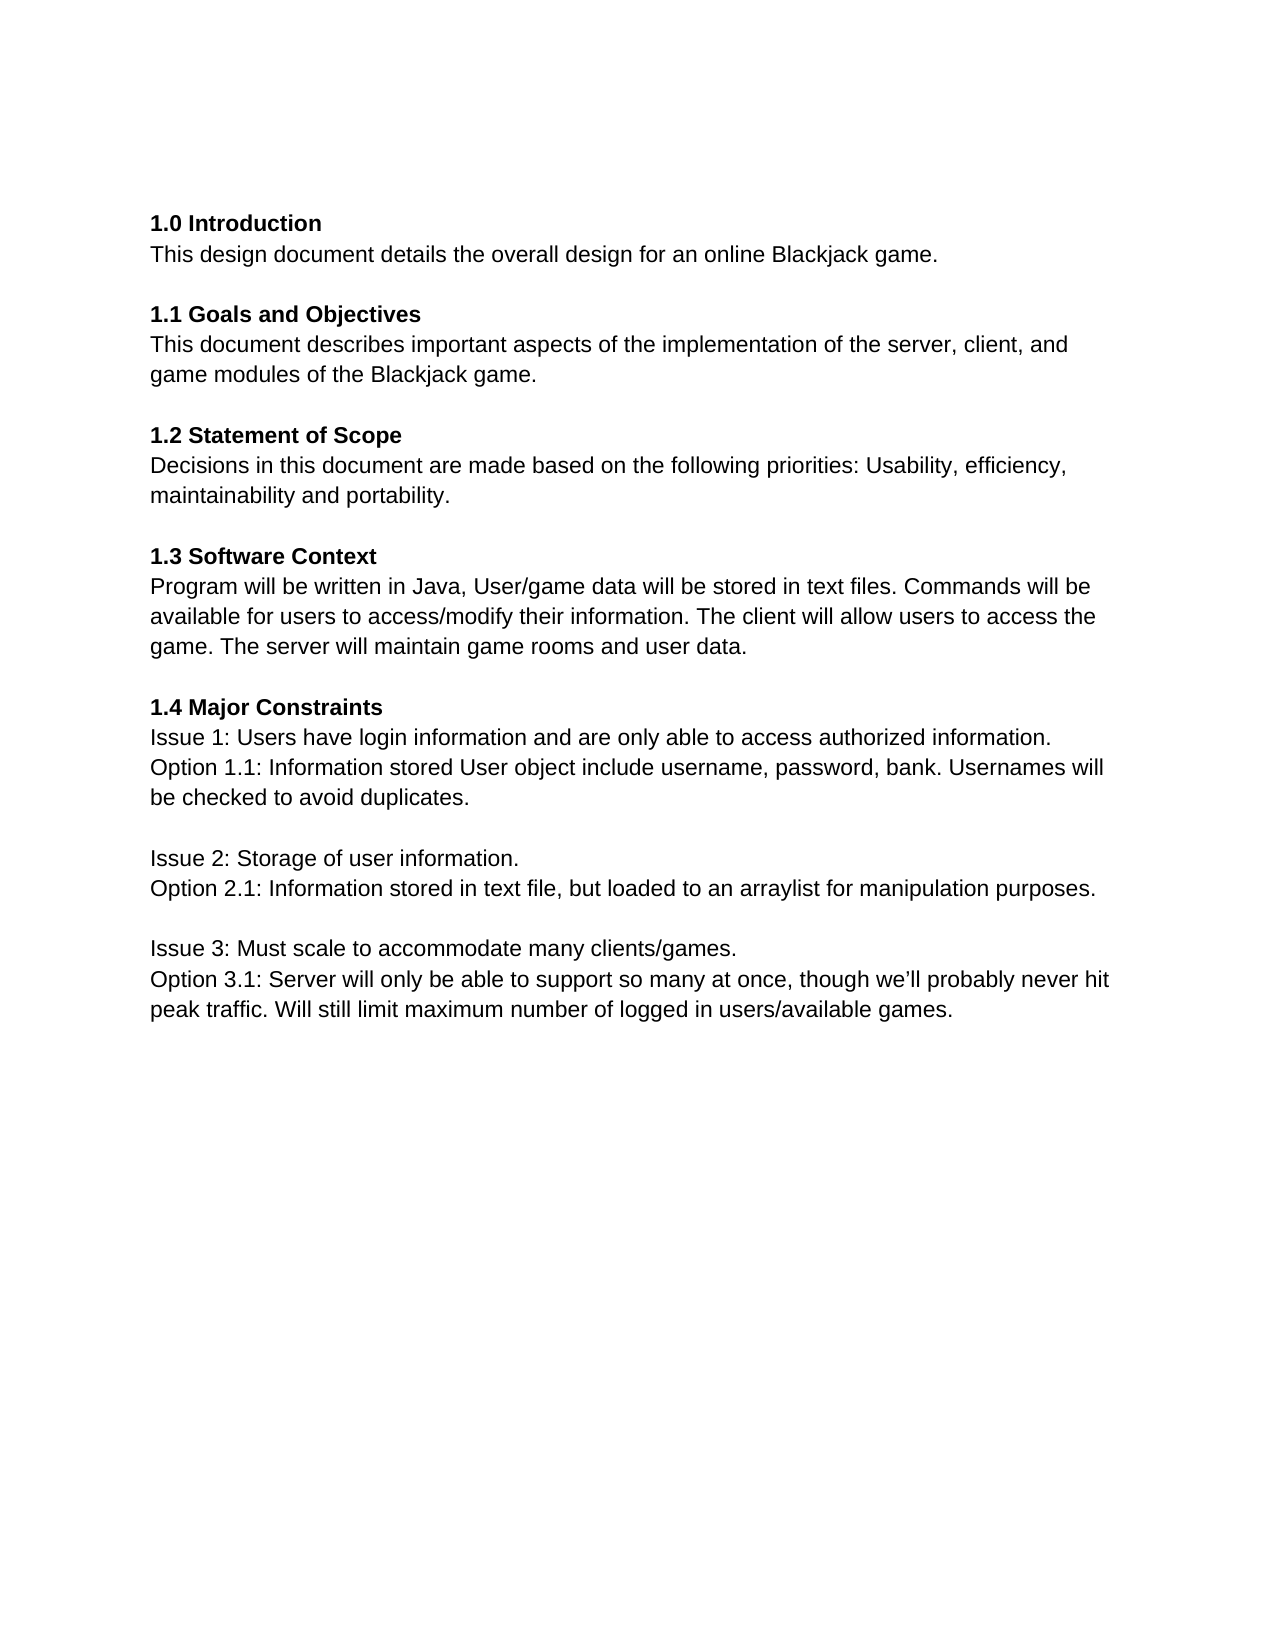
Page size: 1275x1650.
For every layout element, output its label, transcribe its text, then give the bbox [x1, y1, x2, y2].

text This design document details the overall design for an online Blackjack game. [150, 241, 1125, 267]
text 1.4 Major Constraints [150, 694, 1125, 720]
text This document describes important aspects of the implementation of the server, client, and game modules of the Blackjack game. [150, 331, 1125, 388]
text Issue 2: Storage of user information. [150, 845, 1125, 871]
text Option 1.1: Information stored User object include username, password, bank. Usernames will be checked to avoid duplicates. [150, 754, 1125, 811]
text 1.1 Goals and Objectives [150, 301, 1125, 327]
text Option 3.1: Server will only be able to support so many at once, though we’ll probably never hit peak traffic. Will still limit maximum number of logged in users/available games. [150, 966, 1125, 1022]
text 1.2 Statement of Scope [150, 422, 1125, 448]
text Program will be written in Java, User/game data will be stored in text files. Commands will be available for users to access/modify their information. The client will allow users to access the game. The server will maintain game rooms and user data. [150, 573, 1125, 660]
text 1.3 Software Context [150, 543, 1125, 569]
text Issue 1: Users have login information and are only able to access authorized information. [150, 724, 1125, 750]
text Decisions in this document are made based on the following priorities: Usability, efficiency, maintainability and portability. [150, 452, 1125, 509]
text Issue 3: Must scale to accommodate many clients/games. [150, 935, 1125, 962]
text 1.0 Introduction [150, 210, 1125, 237]
text Option 2.1: Information stored in text file, but loaded to an arraylist for manipulation purposes. [150, 875, 1125, 901]
